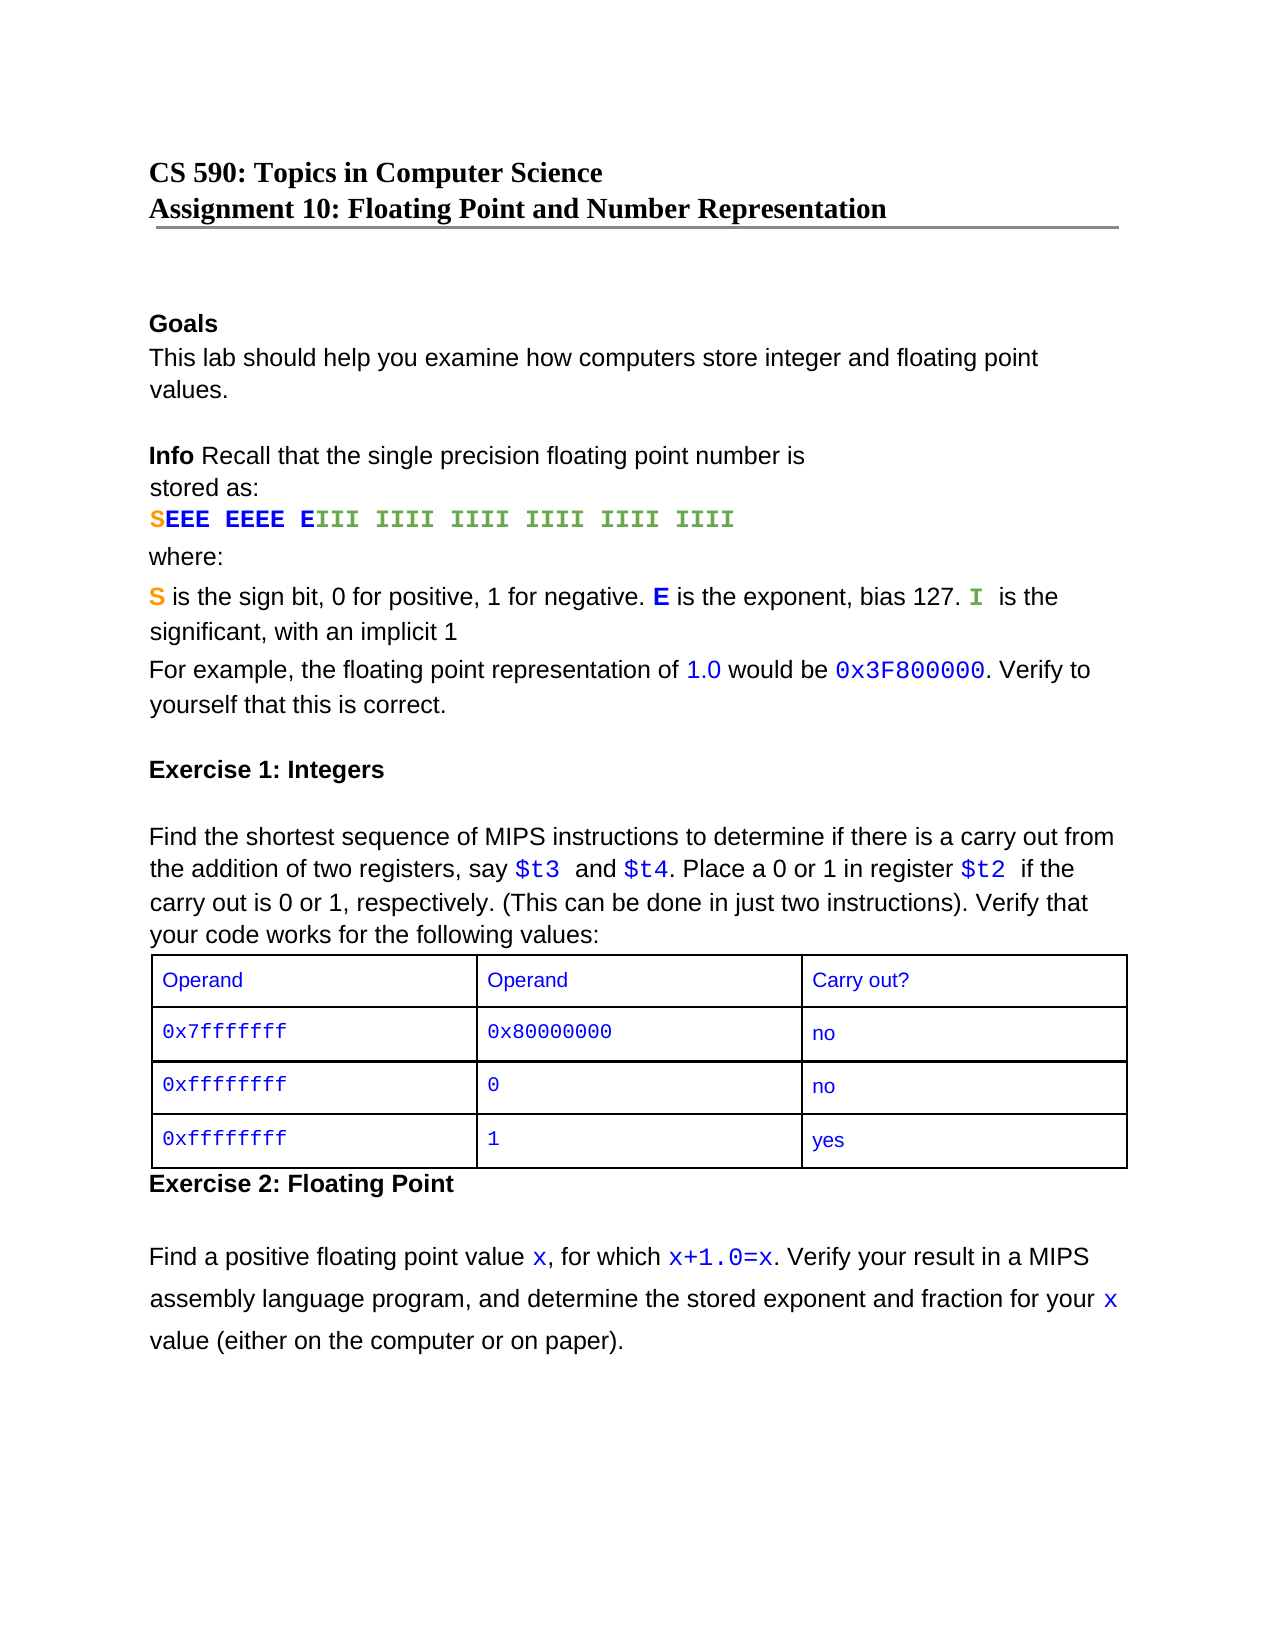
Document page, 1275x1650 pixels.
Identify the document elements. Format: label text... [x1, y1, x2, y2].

table_header Carry out? [803, 956, 1126, 1006]
text Find the shortest sequence of MIPS instructions to determine if there is a carry out from the addition of two registers, say $t3 and $t4. Place a 0 or 1 in register $t2 if the carry out is 0 or 1, respectively. (This can be done in just two instructions). Verify that your code works for the following values: [148, 822, 1120, 949]
table_cell 0xffffffff [153, 1115, 476, 1167]
text where: [148, 542, 1120, 570]
table_cell no [803, 1008, 1126, 1060]
subtitle Exercise 2: Floating Point [148, 1169, 1120, 1197]
table_cell 0x80000000 [478, 1008, 801, 1060]
table_cell 0xffffffff [153, 1063, 476, 1112]
table_header Operand [153, 956, 476, 1006]
subtitle Exercise 1: Integers [148, 756, 1120, 784]
text Assignment 10: Floating Point and Number Representation [148, 191, 1122, 225]
text SEEE EEEE EIII IIII IIII IIII IIII IIII [150, 507, 1122, 535]
text Info Recall that the single precision floating point number is stored as: [148, 441, 871, 502]
text Find a positive floating point value x, for which x+1.0=x. Verify your result in a MIPS assembly language program, and determine the stored exponent and fraction for your x value (either on the computer or on paper). [148, 1241, 1120, 1354]
table_cell 0x7fffffff [153, 1008, 476, 1060]
subtitle Goals [148, 309, 1120, 338]
text This lab should help you examine how computers store integer and floating point values. [148, 342, 1120, 403]
text For example, the floating point representation of 1.0 would be 0x3F800000. Verify to yourself that this is correct. [148, 656, 1120, 719]
table_cell no [803, 1063, 1126, 1112]
table_cell yes [803, 1115, 1126, 1167]
table_header Operand [478, 956, 801, 1006]
table_cell 1 [478, 1115, 801, 1167]
text S is the sign bit, 0 for positive, 1 for negative. E is the exponent, bias 127. I is the significant, with an implicit 1 [148, 582, 1120, 645]
text CS 590: Topics in Computer Science [148, 155, 1122, 189]
table_cell 0 [478, 1063, 801, 1112]
